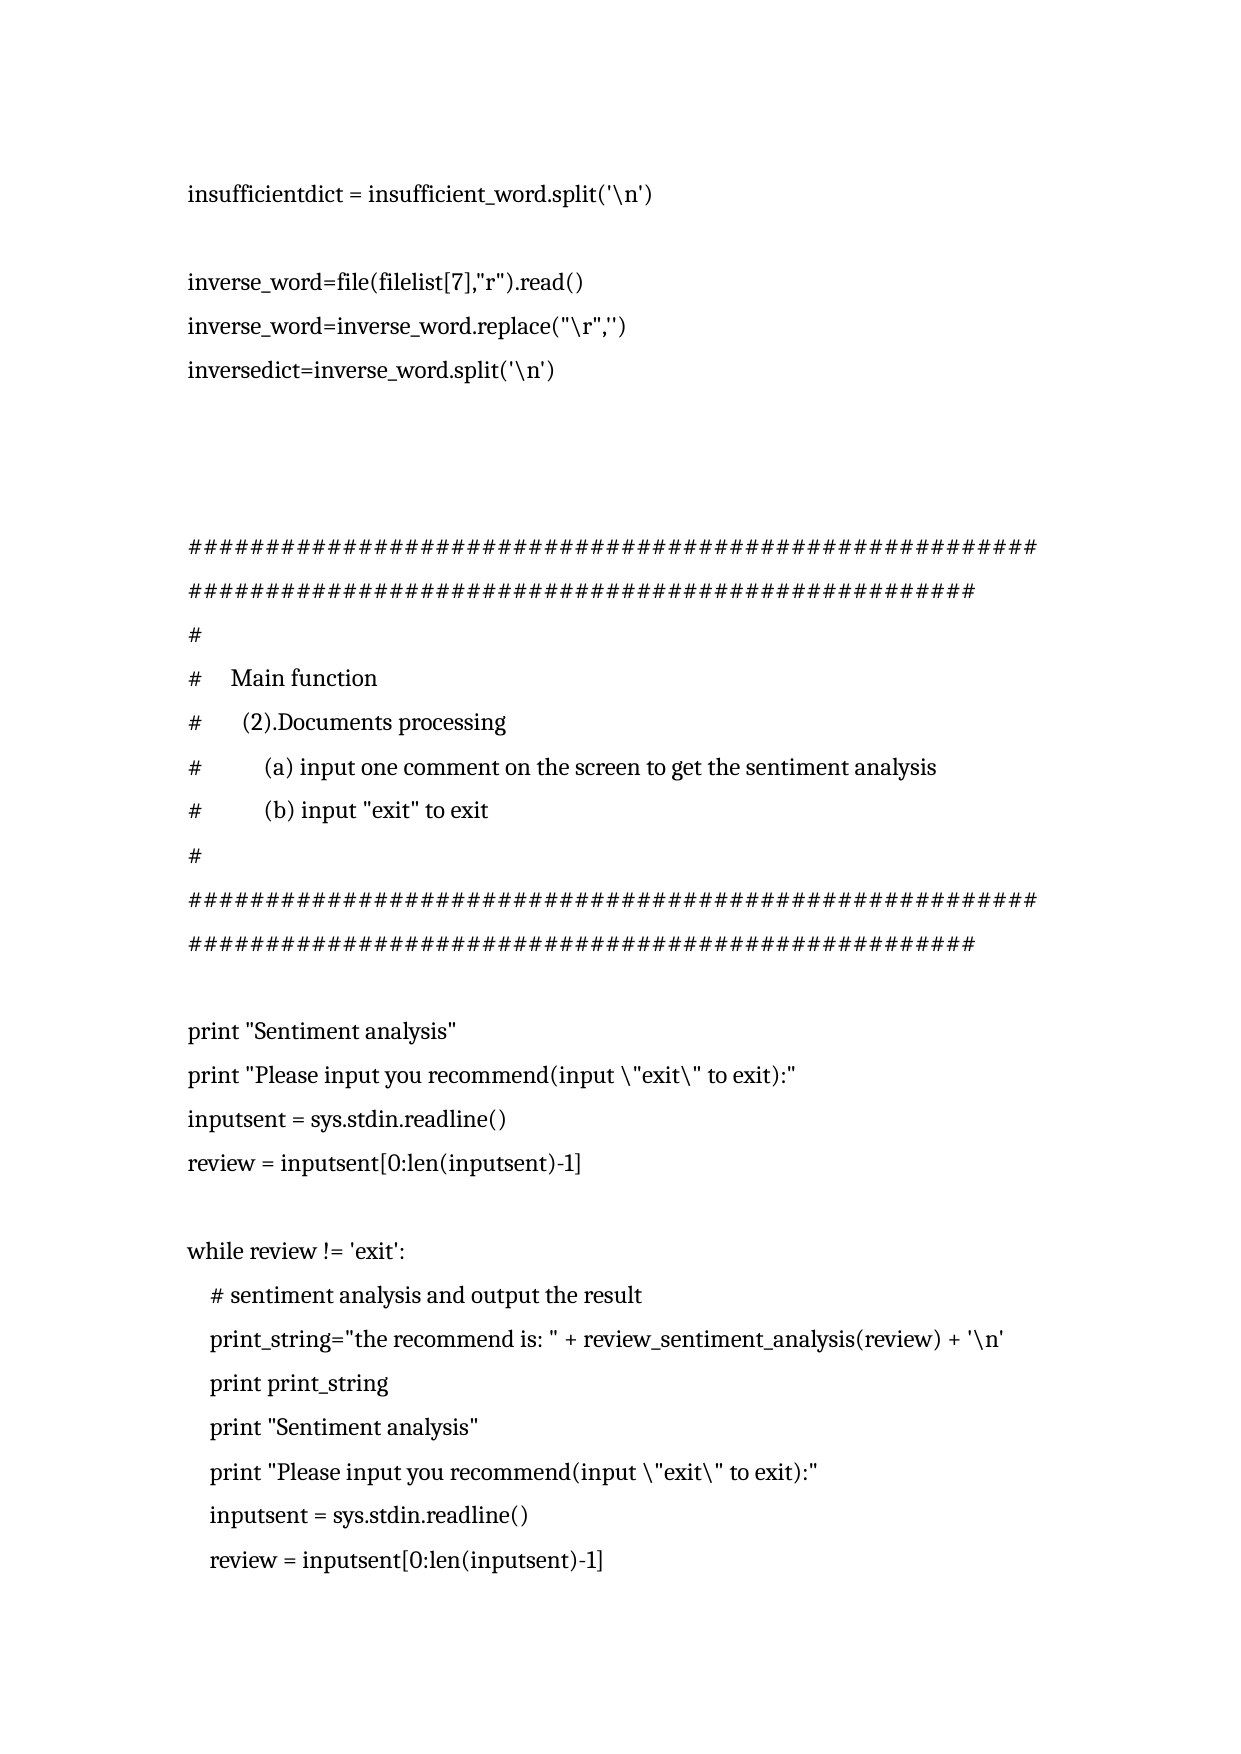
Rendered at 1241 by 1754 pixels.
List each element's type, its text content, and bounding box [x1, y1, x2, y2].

text inverse_word=inverse_word.replace("\r",'') [187, 304, 1053, 348]
text print print_string [187, 1362, 1053, 1406]
text print_string="the recommend is: " + review_sentiment_analysis(review) + '\n' [187, 1318, 1053, 1362]
text review = inputsent[0:len(inputsent)-1] [187, 1538, 1053, 1582]
text # Main function [187, 657, 1053, 701]
text review = inputsent[0:len(inputsent)-1] [187, 1141, 1053, 1185]
text ########################################################################################################## [187, 877, 1053, 965]
text insufficientdict = insufficient_word.split('\n') [187, 172, 1053, 216]
text print "Sentiment analysis" [187, 1406, 1053, 1450]
text inputsent = sys.stdin.readline() [187, 1494, 1053, 1538]
text print "Please input you recommend(input \"exit\" to exit):" [187, 1053, 1053, 1097]
text inversedict=inverse_word.split('\n') [187, 348, 1053, 392]
text ########################################################################################################## [187, 524, 1053, 613]
text # [187, 833, 1053, 877]
text # sentiment analysis and output the result [187, 1273, 1053, 1318]
text print "Sentiment analysis" [187, 1009, 1053, 1053]
text # (2).Documents processing [187, 701, 1053, 745]
text inverse_word=file(filelist[7],"r").read() [187, 260, 1053, 304]
text inputsent = sys.stdin.readline() [187, 1097, 1053, 1141]
text # [187, 613, 1053, 657]
text while review != 'exit': [187, 1229, 1053, 1273]
text # (a) input one comment on the screen to get the sentiment analysis [187, 745, 1053, 789]
text # (b) input "exit" to exit [187, 789, 1053, 833]
text print "Please input you recommend(input \"exit\" to exit):" [187, 1450, 1053, 1494]
